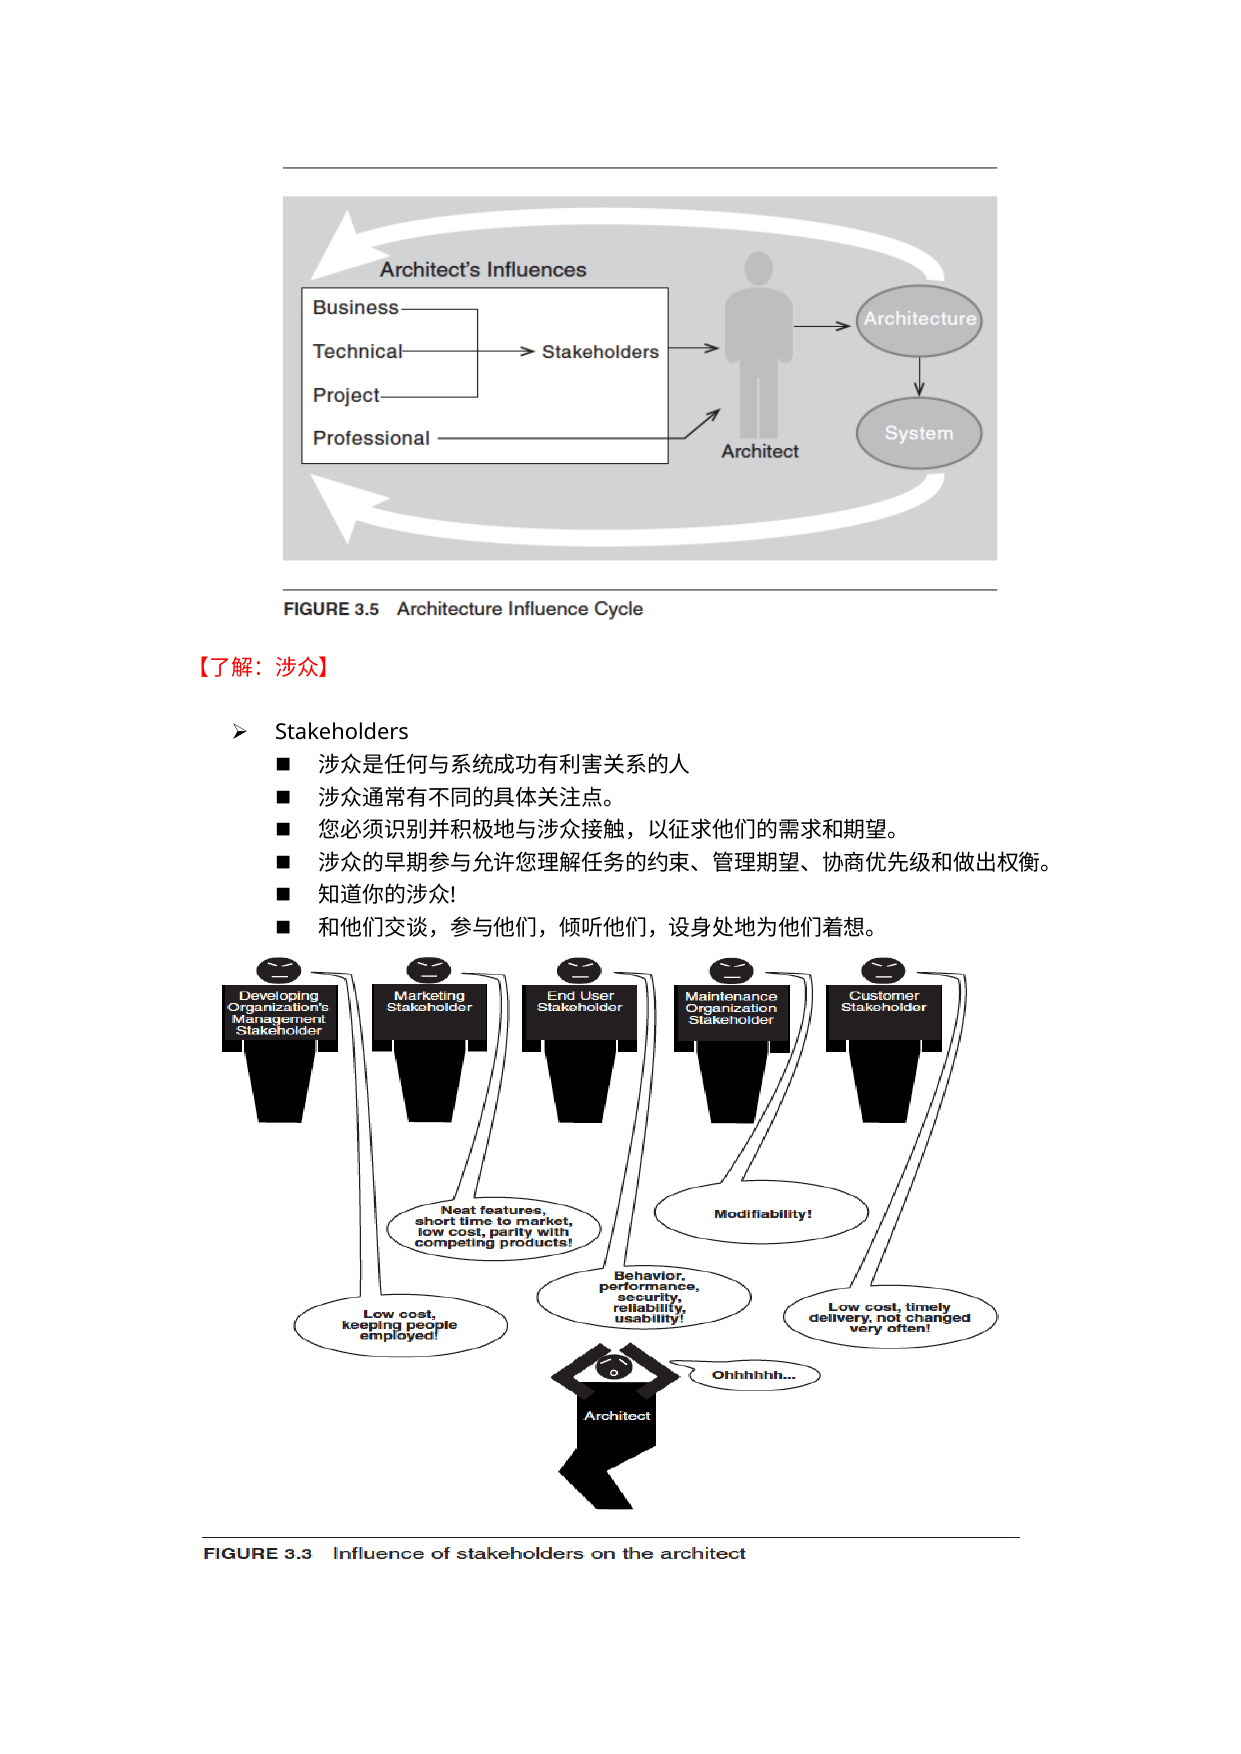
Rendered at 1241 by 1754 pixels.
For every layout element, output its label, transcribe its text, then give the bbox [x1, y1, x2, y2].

list 涉众的早期参与允许您理解任务的约束、管理期望、协商优先级和做出权衡。 [275, 844, 1053, 877]
list 涉众通常有不同的具体关注点。 [275, 779, 1053, 812]
list 和他们交谈，参与他们，倾听他们，设身处地为他们着想。 [275, 909, 1053, 942]
list 知道你的涉众! [275, 877, 1053, 909]
list Stakeholders [231, 714, 1053, 747]
picture [187, 942, 1053, 1569]
list 您必须识别并积极地与涉众接触，以征求他们的需求和期望。 [275, 812, 1053, 844]
text 【了解：涉众】 [187, 649, 1053, 682]
list 涉众是任何与系统成功有利害关系的人 [275, 747, 1053, 779]
picture [275, 162, 1011, 628]
